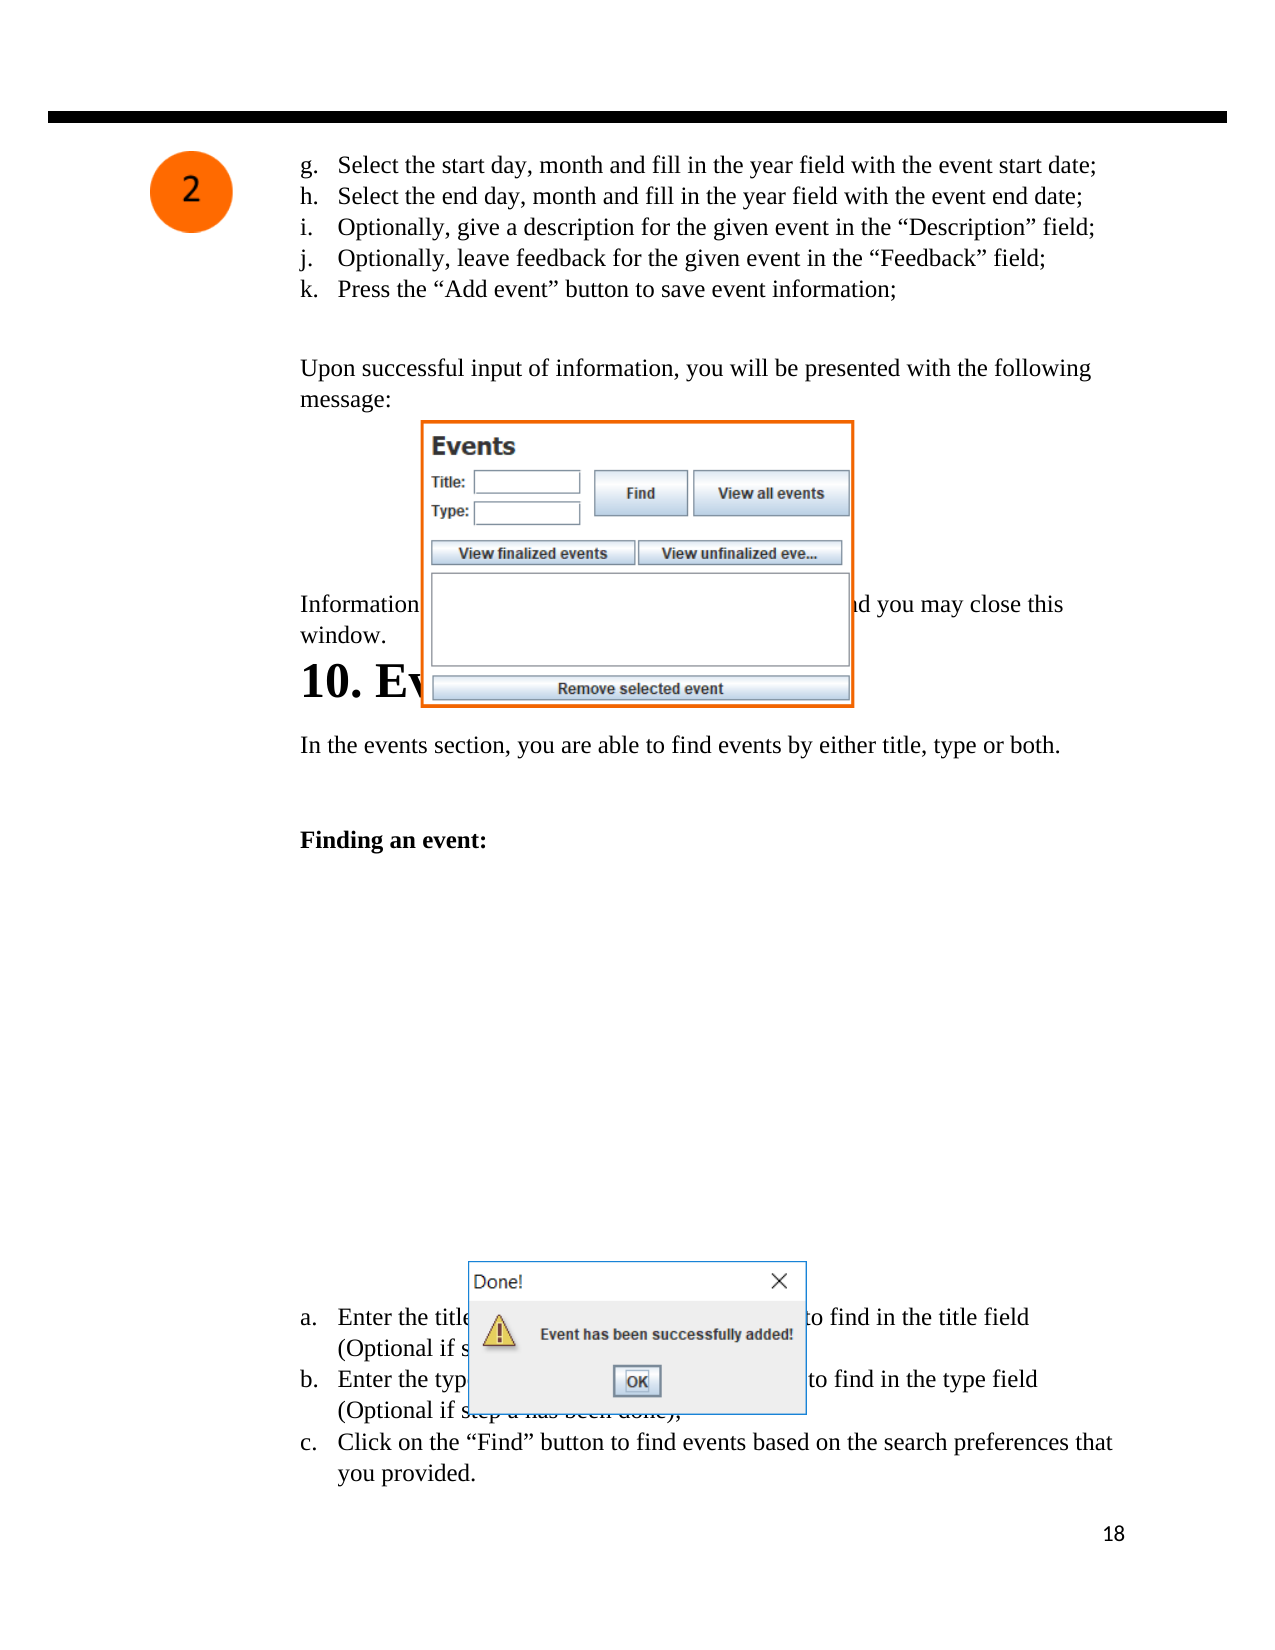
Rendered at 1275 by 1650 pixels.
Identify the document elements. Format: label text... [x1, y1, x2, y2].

picture [420, 420, 855, 708]
list Optionally, give a description for the given event in the “Description” field; [300, 212, 1125, 241]
text In the events section, you are able to find events by either title, type or both. [225, 730, 1125, 759]
list Events: [300, 651, 1125, 709]
list Information about the lecturer has now been updated and you may close this window. [300, 589, 420, 649]
picture [468, 1261, 807, 1415]
list Enter the type of the event that you would like to find in the type field (Optional if step a has been done); [300, 1364, 1125, 1424]
list Select the start day, month and fill in the year field with the event start date; [300, 150, 1125, 179]
list Optionally, leave feedback for the given event in the “Feedback” field; [300, 243, 1125, 272]
picture [150, 151, 233, 233]
list Information about the lecturer has now been updated and you may close this window. [855, 589, 1125, 649]
list Enter the title of the event that you would like to find in the title field (Optional if step b has been done); [300, 1302, 468, 1362]
list Select the end day, month and fill in the year field with the event end date; [300, 181, 1125, 210]
list Press the “Add event” button to save event information; [300, 274, 1125, 303]
text Upon successful input of information, you will be presented with the following message: [300, 353, 1125, 413]
list Click on the “Find” button to find events based on the search preferences that you provided. [300, 1427, 1125, 1486]
list Enter the title of the event that you would like to find in the title field (Optional if step b has been done); [807, 1302, 1125, 1362]
text Finding an event: [225, 825, 1125, 854]
